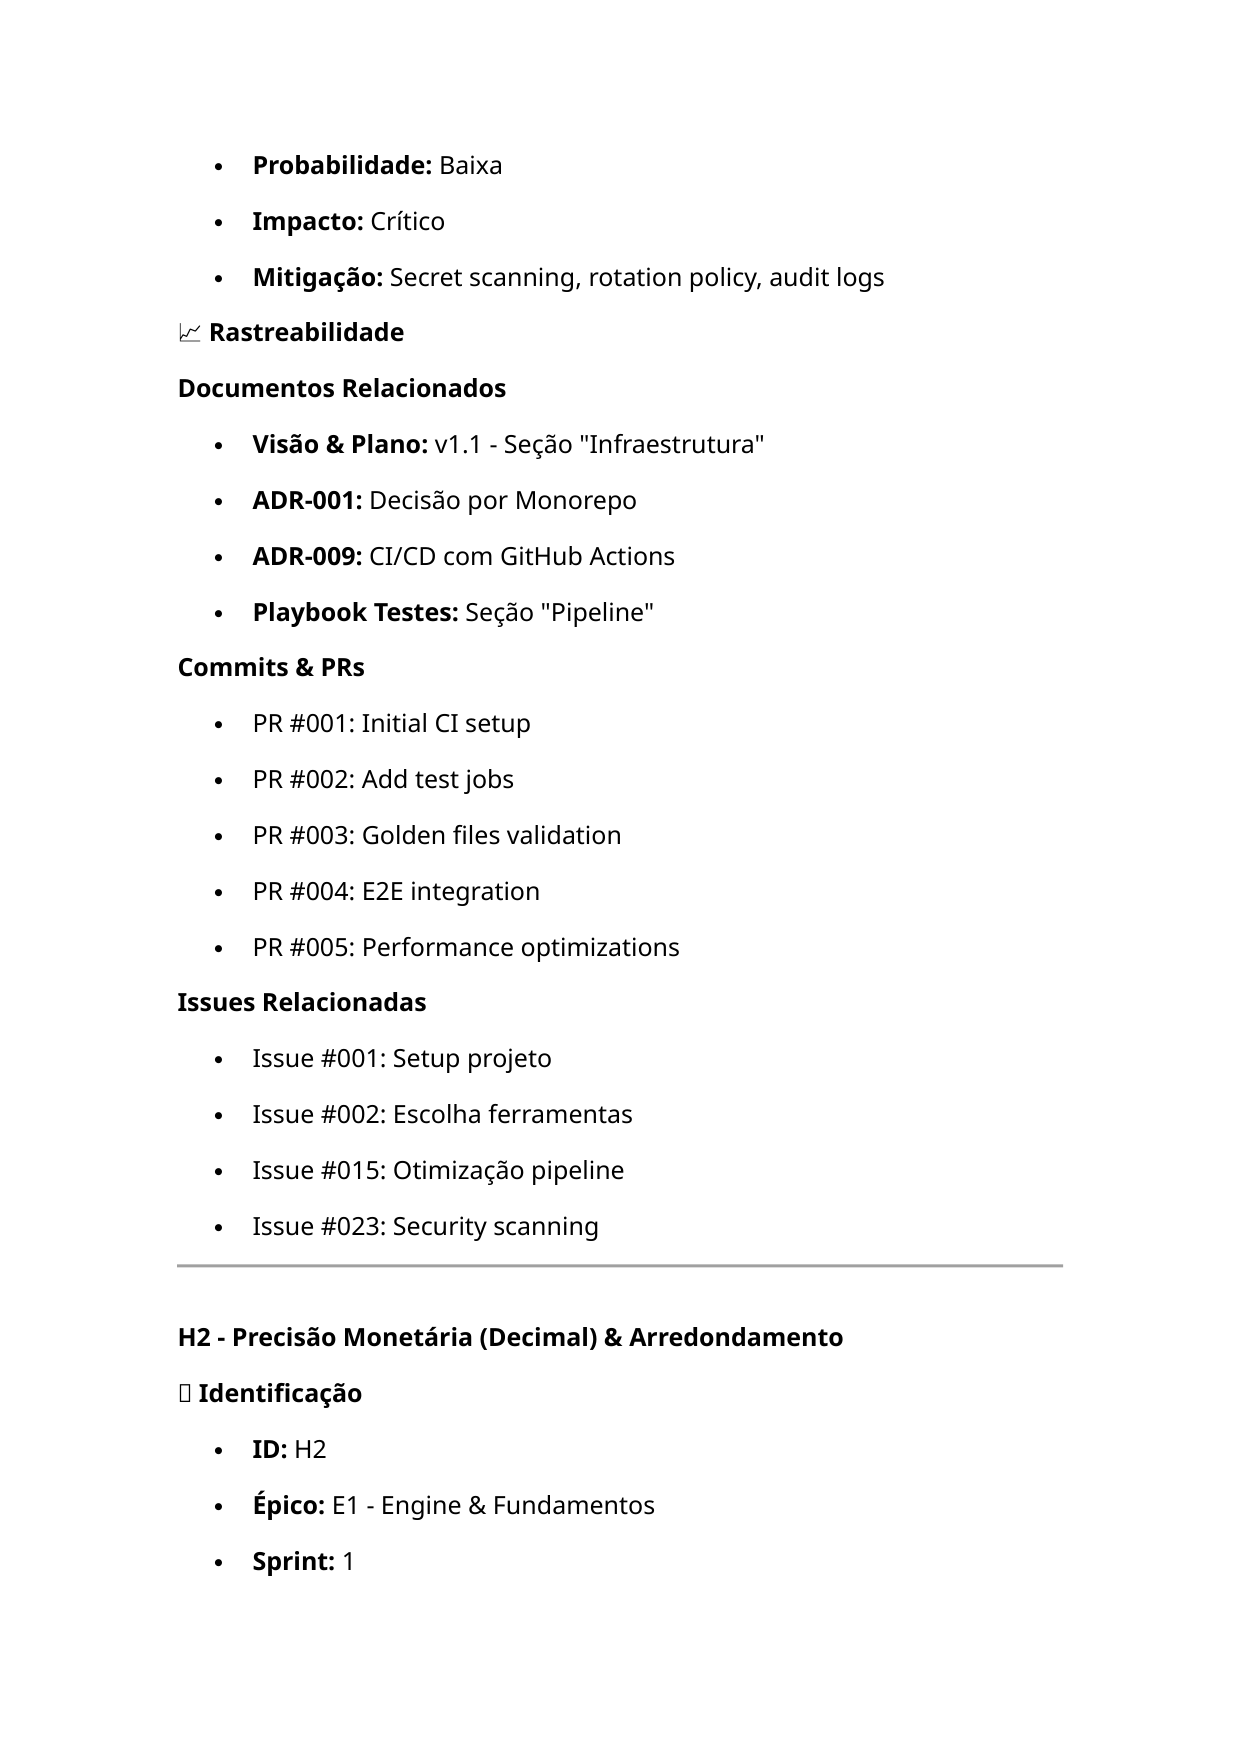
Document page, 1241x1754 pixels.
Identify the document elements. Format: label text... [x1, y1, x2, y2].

list Mitigação: Secret scanning, rotation policy, audit logs [215, 259, 1063, 293]
list ID: H2 [215, 1432, 1063, 1466]
list ADR-009: CI/CD com GitHub Actions [215, 538, 1063, 572]
text Issues Relacionadas [177, 985, 1063, 1019]
list Probabilidade: Baixa [215, 148, 1063, 182]
text Documentos Relacionados [177, 371, 1063, 405]
list Sprint: 1 [215, 1543, 1063, 1577]
list Visão & Plano: v1.1 - Seção "Infraestrutura" [215, 427, 1063, 461]
list Issue #023: Security scanning [215, 1208, 1063, 1242]
list Issue #001: Setup projeto [215, 1041, 1063, 1075]
text 📈 Rastreabilidade [177, 315, 1063, 349]
text H2 - Precisão Monetária (Decimal) & Arredondamento [177, 1320, 1063, 1354]
list ADR-001: Decisão por Monorepo [215, 483, 1063, 517]
list Issue #002: Escolha ferramentas [215, 1097, 1063, 1131]
list Épico: E1 - Engine & Fundamentos [215, 1488, 1063, 1522]
list PR #005: Performance optimizations [215, 929, 1063, 963]
text Commits & PRs [177, 650, 1063, 684]
list Impacto: Crítico [215, 203, 1063, 237]
list PR #004: E2E integration [215, 873, 1063, 907]
list Issue #015: Otimização pipeline [215, 1153, 1063, 1187]
list PR #003: Golden files validation [215, 818, 1063, 852]
list PR #002: Add test jobs [215, 762, 1063, 796]
list Playbook Testes: Seção "Pipeline" [215, 594, 1063, 628]
list PR #001: Initial CI setup [215, 706, 1063, 740]
text 📌 Identificação [177, 1376, 1063, 1410]
